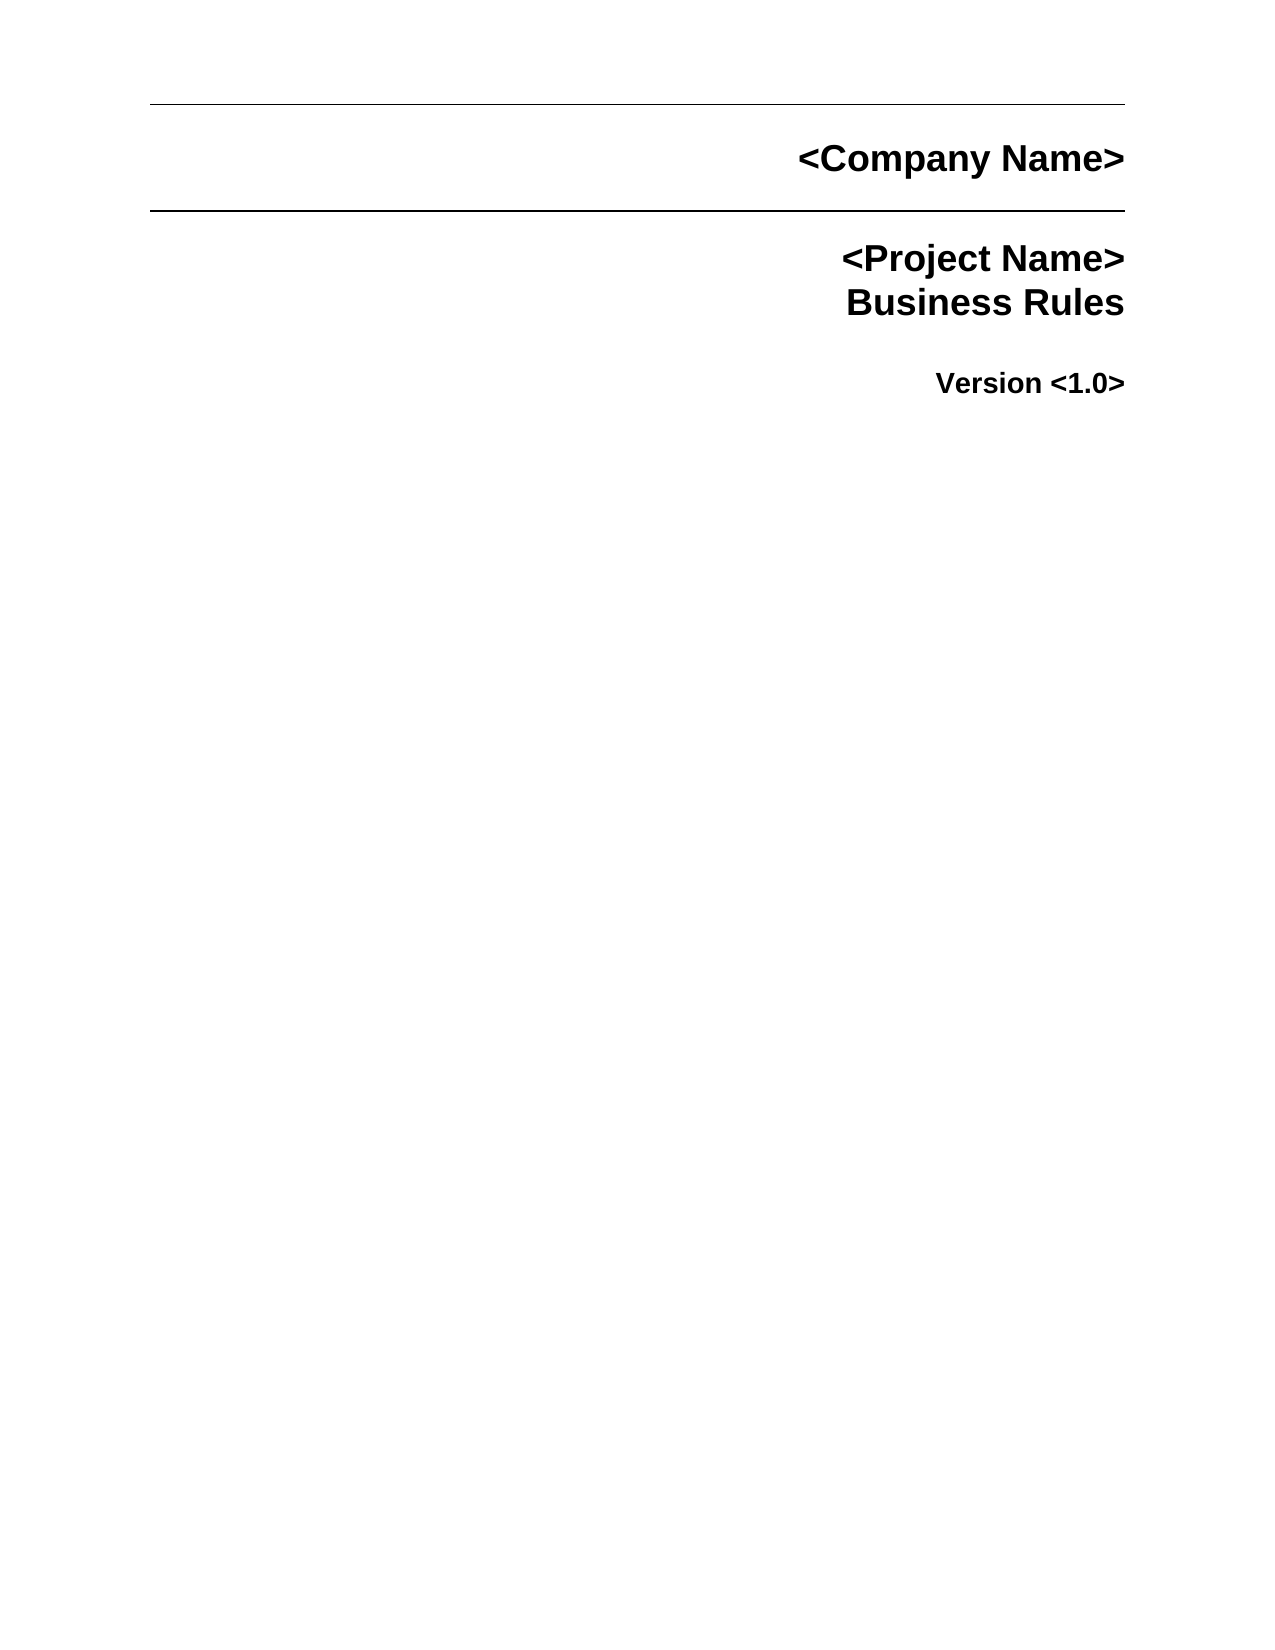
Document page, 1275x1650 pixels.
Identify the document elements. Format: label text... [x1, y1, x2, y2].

title <JagTrack > [150, 237, 1125, 280]
title Version <1.0> [150, 366, 1125, 399]
title Business Rules [150, 280, 1125, 323]
